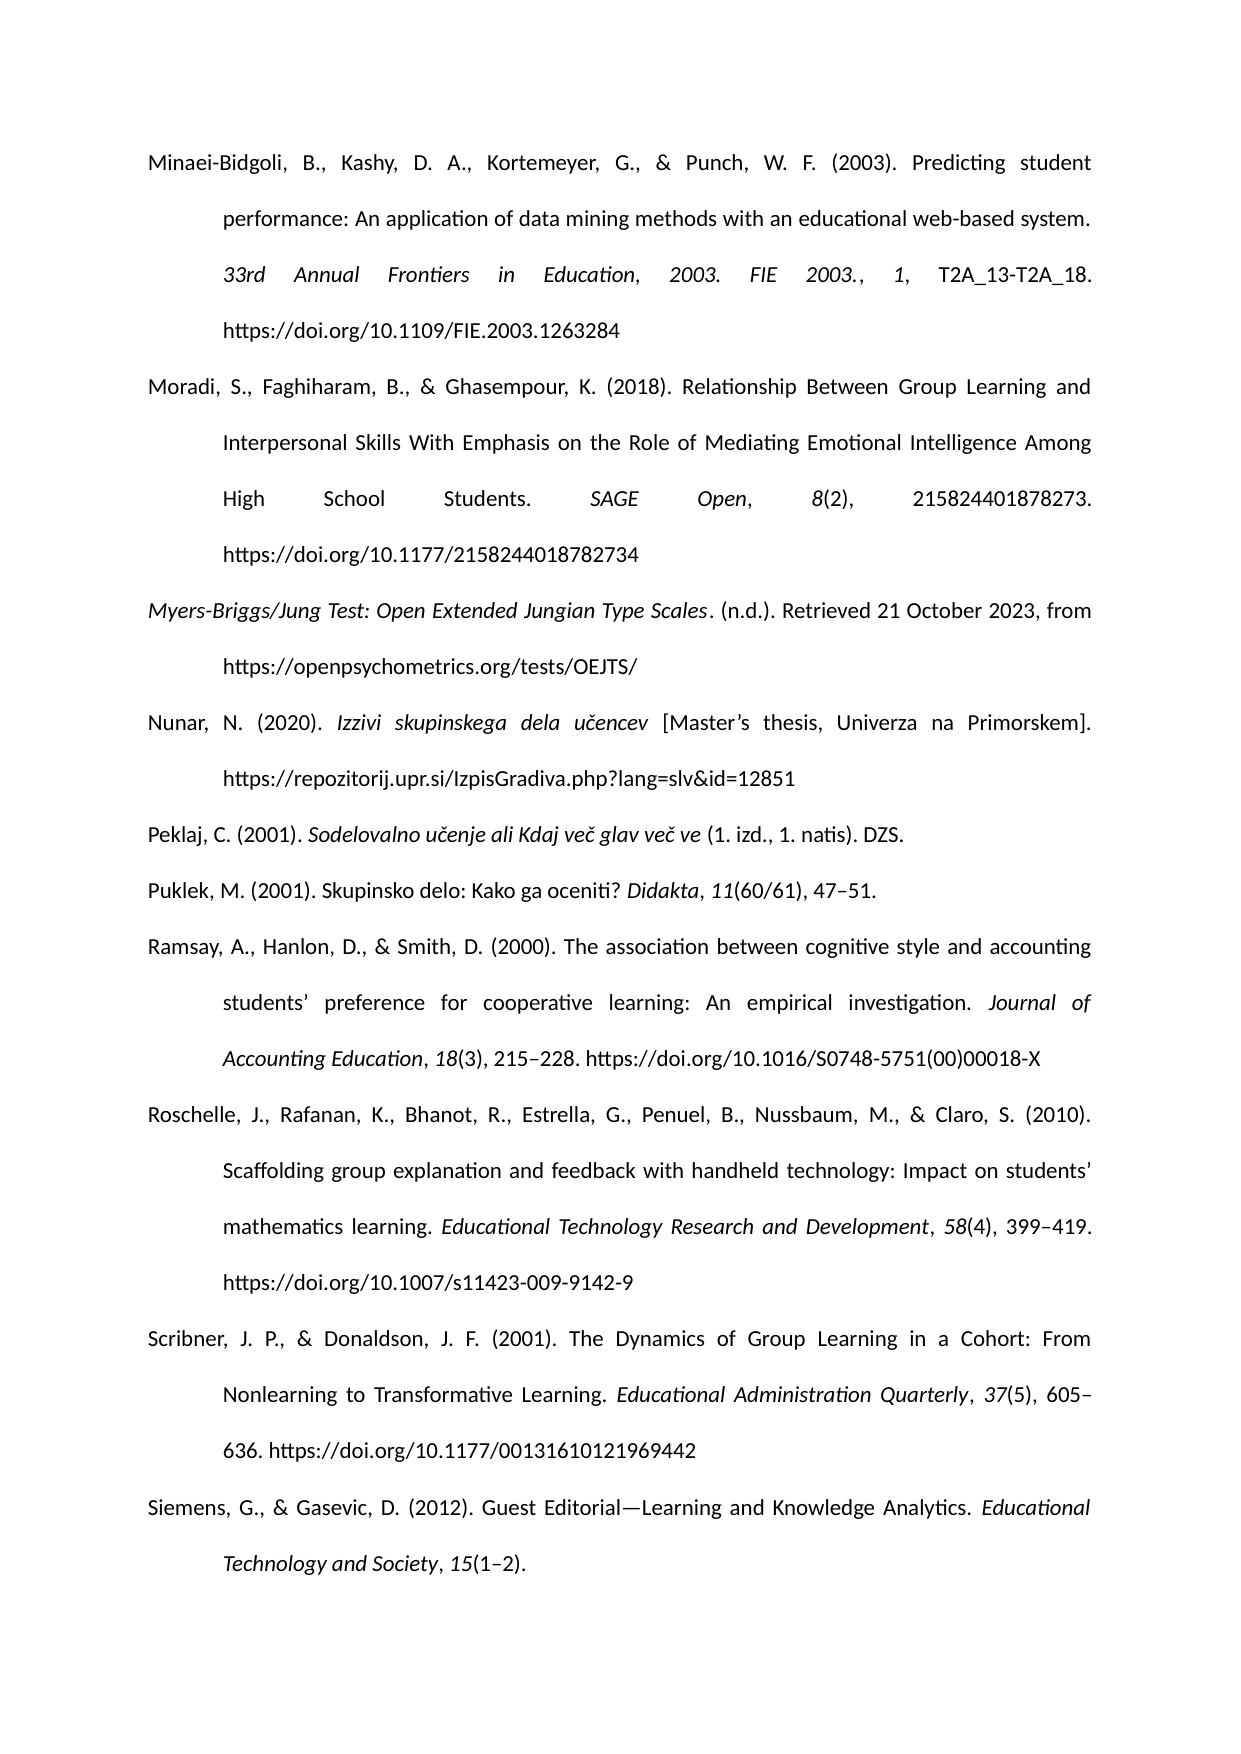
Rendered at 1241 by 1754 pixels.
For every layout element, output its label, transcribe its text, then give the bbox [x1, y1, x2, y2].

text Siemens, G., & Gasevic, D. (2012). Guest Editorial—Learning and Knowledge Analytics. Educational Technology and Society, 15(1–2). [148, 1493, 1093, 1577]
text Ramsay, A., Hanlon, D., & Smith, D. (2000). The association between cognitive style and accounting students’ preference for cooperative learning: An empirical investigation. Journal of Accounting Education, 18(3), 215–228. https://doi.org/10.1016/S0748-5751(00)00018-X [148, 932, 1093, 1072]
text Nunar, N. (2020). Izzivi skupinskega dela učencev [Master’s thesis, Univerza na Primorskem]. https://repozitorij.upr.si/IzpisGradiva.php?lang=slv&id=12851 [148, 708, 1093, 792]
text Peklaj, C. (2001). Sodelovalno učenje ali Kdaj več glav več ve (1. izd., 1. natis). DZS. [148, 820, 1093, 848]
text Myers-Briggs/Jung Test: Open Extended Jungian Type Scales. (n.d.). Retrieved 21 October 2023, from https://openpsychometrics.org/tests/OEJTS/ [148, 596, 1093, 680]
text Puklek, M. (2001). Skupinsko delo: Kako ga oceniti? Didakta, 11(60/61), 47–51. [148, 876, 1093, 904]
text Roschelle, J., Rafanan, K., Bhanot, R., Estrella, G., Penuel, B., Nussbaum, M., & Claro, S. (2010). Scaffolding group explanation and feedback with handheld technology: Impact on students’ mathematics learning. Educational Technology Research and Development, 58(4), 399–419. https://doi.org/10.1007/s11423-009-9142-9 [148, 1100, 1093, 1296]
text Scribner, J. P., & Donaldson, J. F. (2001). The Dynamics of Group Learning in a Cohort: From Nonlearning to Transformative Learning. Educational Administration Quarterly, 37(5), 605–636. https://doi.org/10.1177/00131610121969442 [148, 1324, 1093, 1464]
